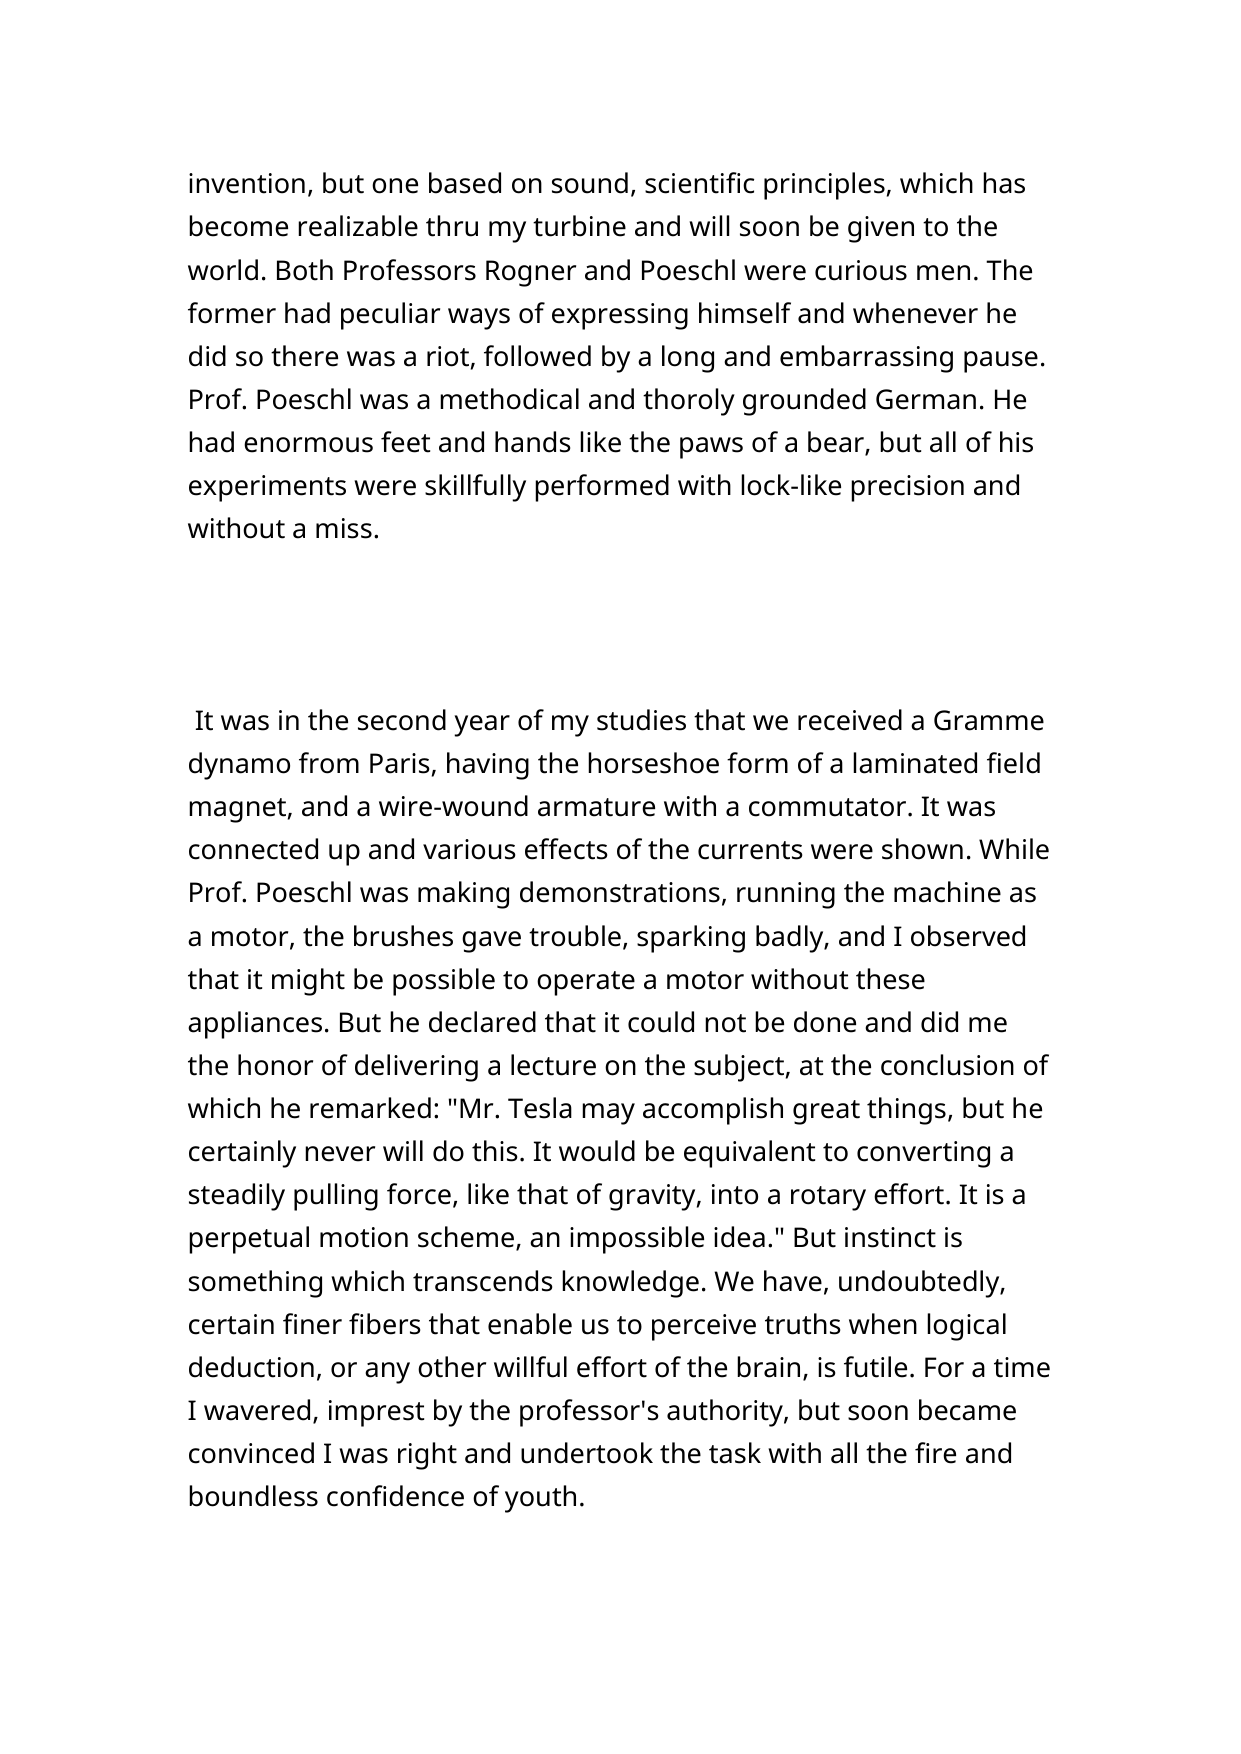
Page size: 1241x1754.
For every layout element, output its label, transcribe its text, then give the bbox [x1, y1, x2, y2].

text It was in the second year of my studies that we received a Gramme dynamo from Paris, having the horseshoe form of a laminated field magnet, and a wire-wound armature with a commutator. It was connected up and various effects of the currents were shown. While Prof. Poeschl was making demonstrations, running the machine as a motor, the brushes gave trouble, sparking badly, and I observed that it might be possible to operate a motor without these appliances. But he declared that it could not be done and did me the honor of delivering a lecture on the subject, at the conclusion of which he remarked: "Mr. Tesla may accomplish great things, but he certainly never will do this. It would be equivalent to converting a steadily pulling force, like that of gravity, into a rotary effort. It is a perpetual motion scheme, an impossible idea." But instinct is something which transcends knowledge. We have, undoubtedly, certain finer fibers that enable us to perceive truths when logical deduction, or any other willful effort of the brain, is futile. For a time I wavered, imprest by the professor's authority, but soon became convinced I was right and undertook the task with all the fire and boundless confidence of youth. [187, 701, 1053, 1515]
